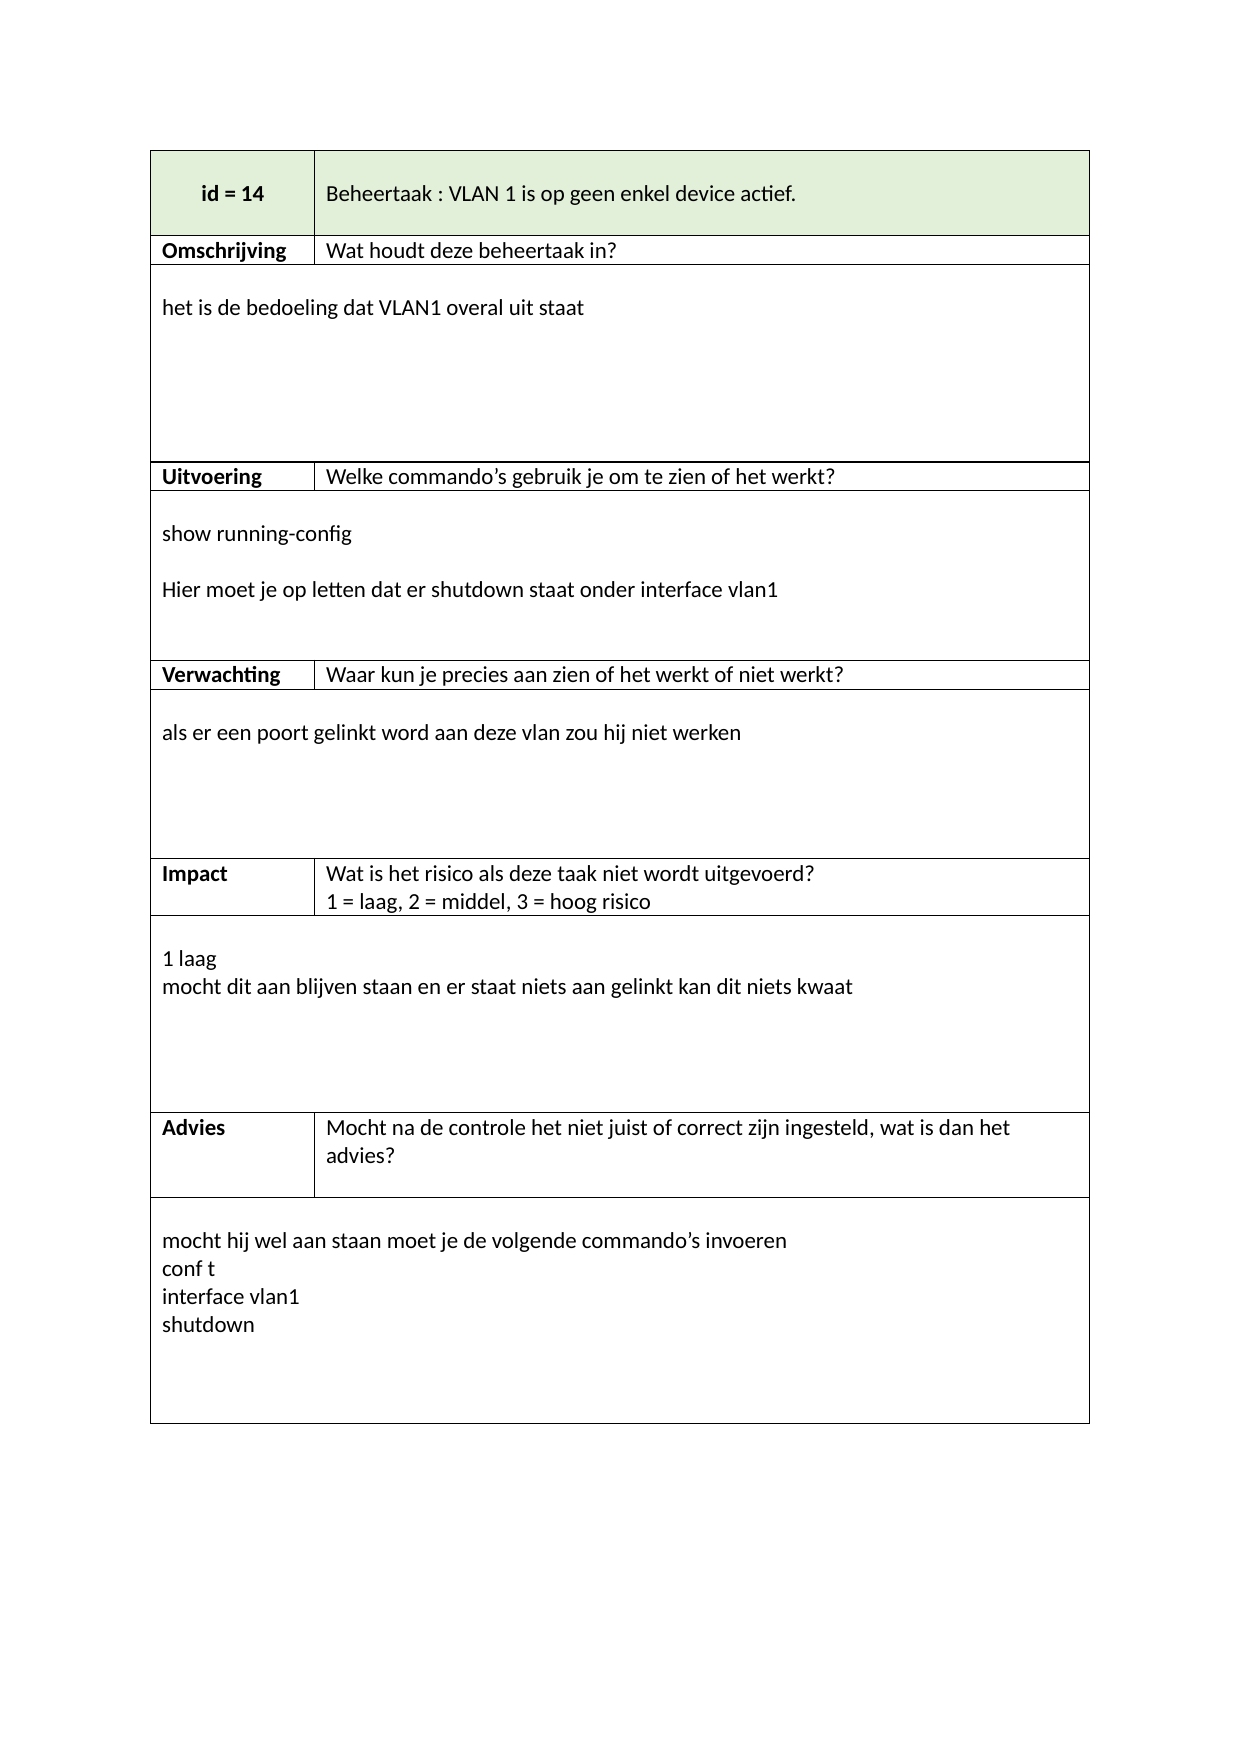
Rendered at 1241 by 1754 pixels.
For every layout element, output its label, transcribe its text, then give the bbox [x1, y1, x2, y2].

table_cell Mocht na de controle het niet juist of correct zijn ingesteld, wat is dan het advies? [315, 1113, 1089, 1197]
table_cell Uitvoering [151, 463, 314, 490]
table_cell Wat houdt deze beheertaak in? [315, 236, 1089, 264]
table_cell als er een poort gelinkt word aan deze vlan zou hij niet werken [151, 690, 1089, 858]
table_cell Verwachting [151, 661, 314, 689]
table_cell Advies [151, 1113, 314, 1197]
table_cell Impact [151, 859, 314, 915]
table_cell het is de bedoeling dat VLAN1 overal uit staat [151, 265, 1089, 461]
table_cell Waar kun je precies aan zien of het werkt of niet werkt? [315, 661, 1089, 689]
table_cell Welke commando’s gebruik je om te zien of het werkt? [315, 463, 1089, 490]
table_cell mocht hij wel aan staan moet je de volgende commando’s invoeren conf t interface vlan1 shutdown [151, 1198, 1089, 1422]
table_header id = 14 [151, 151, 314, 235]
table_cell Wat is het risico als deze taak niet wordt uitgevoerd? 1 = laag, 2 = middel, 3 = hoog risico [315, 859, 1089, 915]
table_cell show running-config Hier moet je op letten dat er shutdown staat onder interface vlan1 [151, 491, 1089, 659]
table_cell Omschrijving [151, 236, 314, 264]
table_cell 1 laag mocht dit aan blijven staan en er staat niets aan gelinkt kan dit niets kwaat [151, 916, 1089, 1112]
table_header Beheertaak : VLAN 1 is op geen enkel device actief. [315, 151, 1089, 235]
